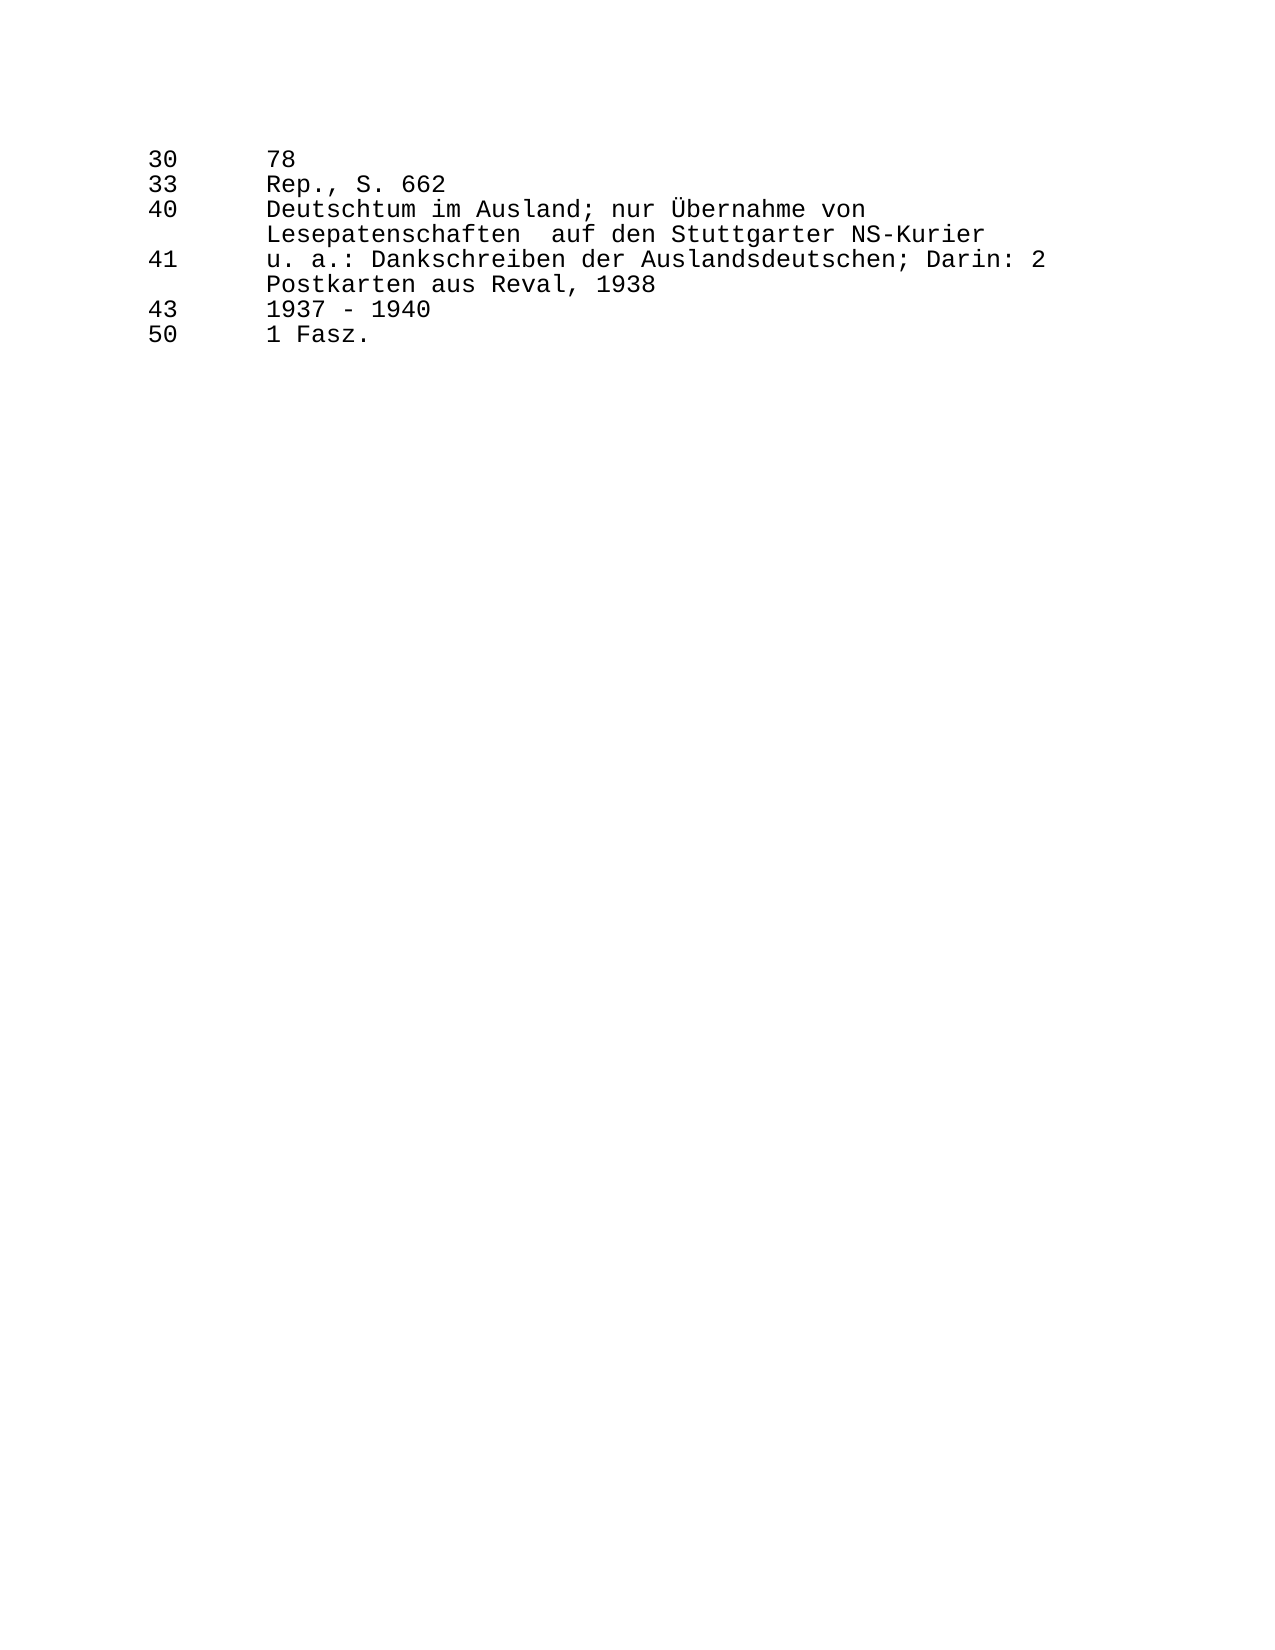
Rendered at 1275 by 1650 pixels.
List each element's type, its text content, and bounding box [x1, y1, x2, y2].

text 43 1937 - 1940 [148, 298, 1127, 323]
text 50 1 Fasz. [148, 323, 1127, 348]
text 40 Deutschtum im Ausland; nur Übernahme von s[Lesepatenschaft]sen auf den o[Stuttgart]oer t[NS-Kurier]t [148, 198, 1127, 248]
text 30 78 [148, 148, 1127, 173]
text 33 Rep., S. 662 [148, 173, 1127, 198]
text 41 u. a.: Dankschreiben der Auslandsdeutschen; Darin: 2 Postkarten aus o[Reval]o, z[1938]z [148, 248, 1127, 298]
